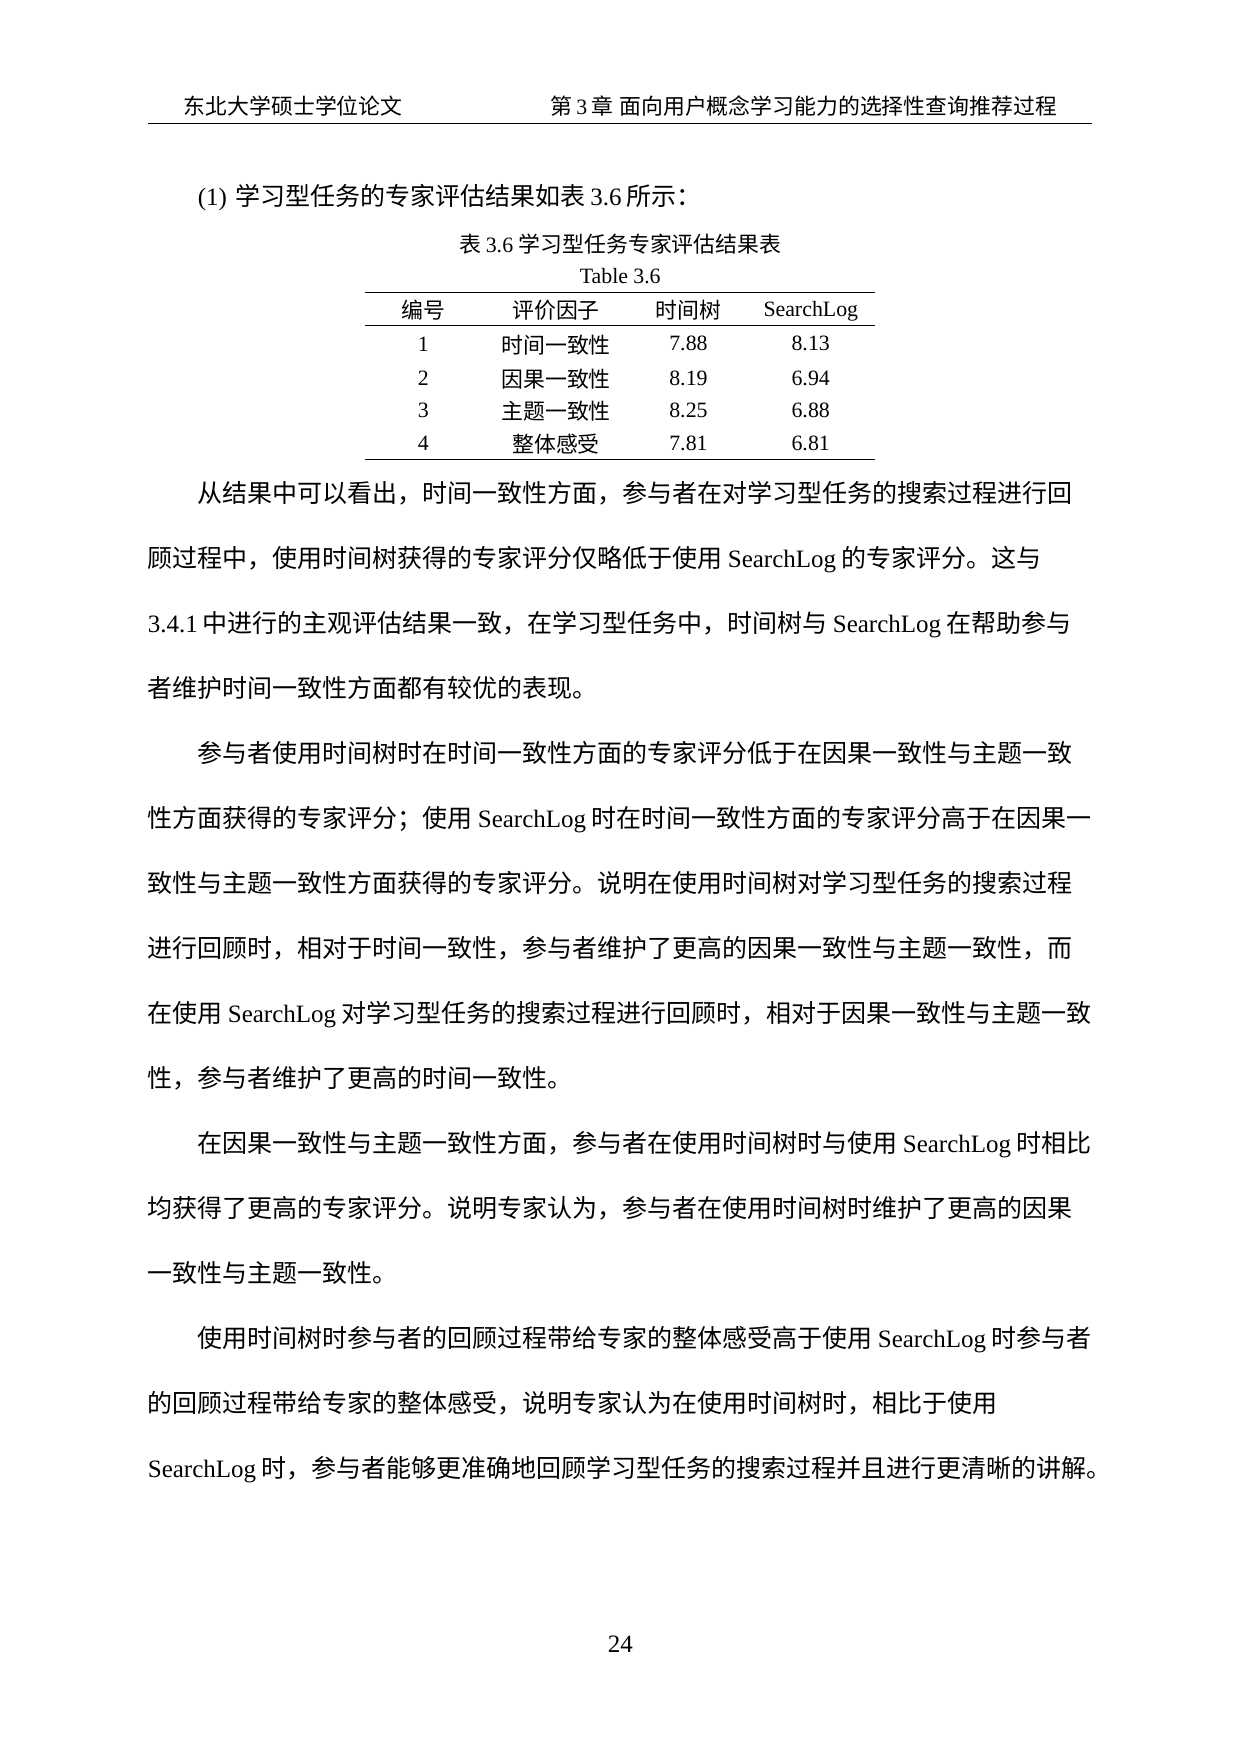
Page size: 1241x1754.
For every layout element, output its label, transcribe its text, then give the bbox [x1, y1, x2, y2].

table_header 评价因子 [481, 293, 631, 325]
text 从结果中可以看出，时间一致性方面，参与者在对学习型任务的搜索过程进行回顾过程中，使用时间树获得的专家评分仅略低于使用SearchLog的专家评分。这与3.4.1中进行的主观评估结果一致，在学习型任务中，时间树与SearchLog在帮助参与者维护时间一致性方面都有较优的表现。 [148, 459, 1092, 719]
table_cell 时间一致性 [481, 326, 631, 361]
table_cell 6.81 [746, 426, 875, 459]
text Table 3.6 [148, 259, 1092, 292]
table_cell 8.19 [631, 361, 746, 394]
table_cell 整体感受 [481, 426, 631, 459]
text 使用时间树时参与者的回顾过程带给专家的整体感受高于使用SearchLog时参与者的回顾过程带给专家的整体感受，说明专家认为在使用时间树时，相比于使用SearchLog时，参与者能够更准确地回顾学习型任务的搜索过程并且进行更清晰的讲解。 [148, 1304, 1092, 1499]
table_cell 7.81 [631, 426, 746, 459]
table_cell 6.94 [746, 361, 875, 394]
table_cell 1 [365, 326, 481, 361]
table_header 编号 [365, 293, 481, 325]
table_cell 4 [365, 426, 481, 459]
table_cell 因果一致性 [481, 361, 631, 394]
table_cell 8.25 [631, 394, 746, 426]
text 表3.6 学习型任务专家评估结果表 [148, 227, 1092, 259]
table_cell 3 [365, 394, 481, 426]
table_header 时间树 [631, 293, 746, 325]
table_cell 8.13 [746, 326, 875, 361]
text 在因果一致性与主题一致性方面，参与者在使用时间树时与使用SearchLog时相比均获得了更高的专家评分。说明专家认为，参与者在使用时间树时维护了更高的因果一致性与主题一致性。 [148, 1109, 1092, 1304]
text 参与者使用时间树时在时间一致性方面的专家评分低于在因果一致性与主题一致性方面获得的专家评分；使用SearchLog时在时间一致性方面的专家评分高于在因果一致性与主题一致性方面获得的专家评分。说明在使用时间树对学习型任务的搜索过程进行回顾时，相对于时间一致性，参与者维护了更高的因果一致性与主题一致性，而在使用SearchLog对学习型任务的搜索过程进行回顾时，相对于因果一致性与主题一致性，参与者维护了更高的时间一致性。 [148, 719, 1092, 1109]
table_header SearchLog [746, 293, 875, 325]
table_cell 7.88 [631, 326, 746, 361]
table_cell 2 [365, 361, 481, 394]
table_cell 主题一致性 [481, 394, 631, 426]
table_cell 6.88 [746, 394, 875, 426]
list 学习型任务的专家评估结果如表3.6所示： [198, 162, 1092, 227]
